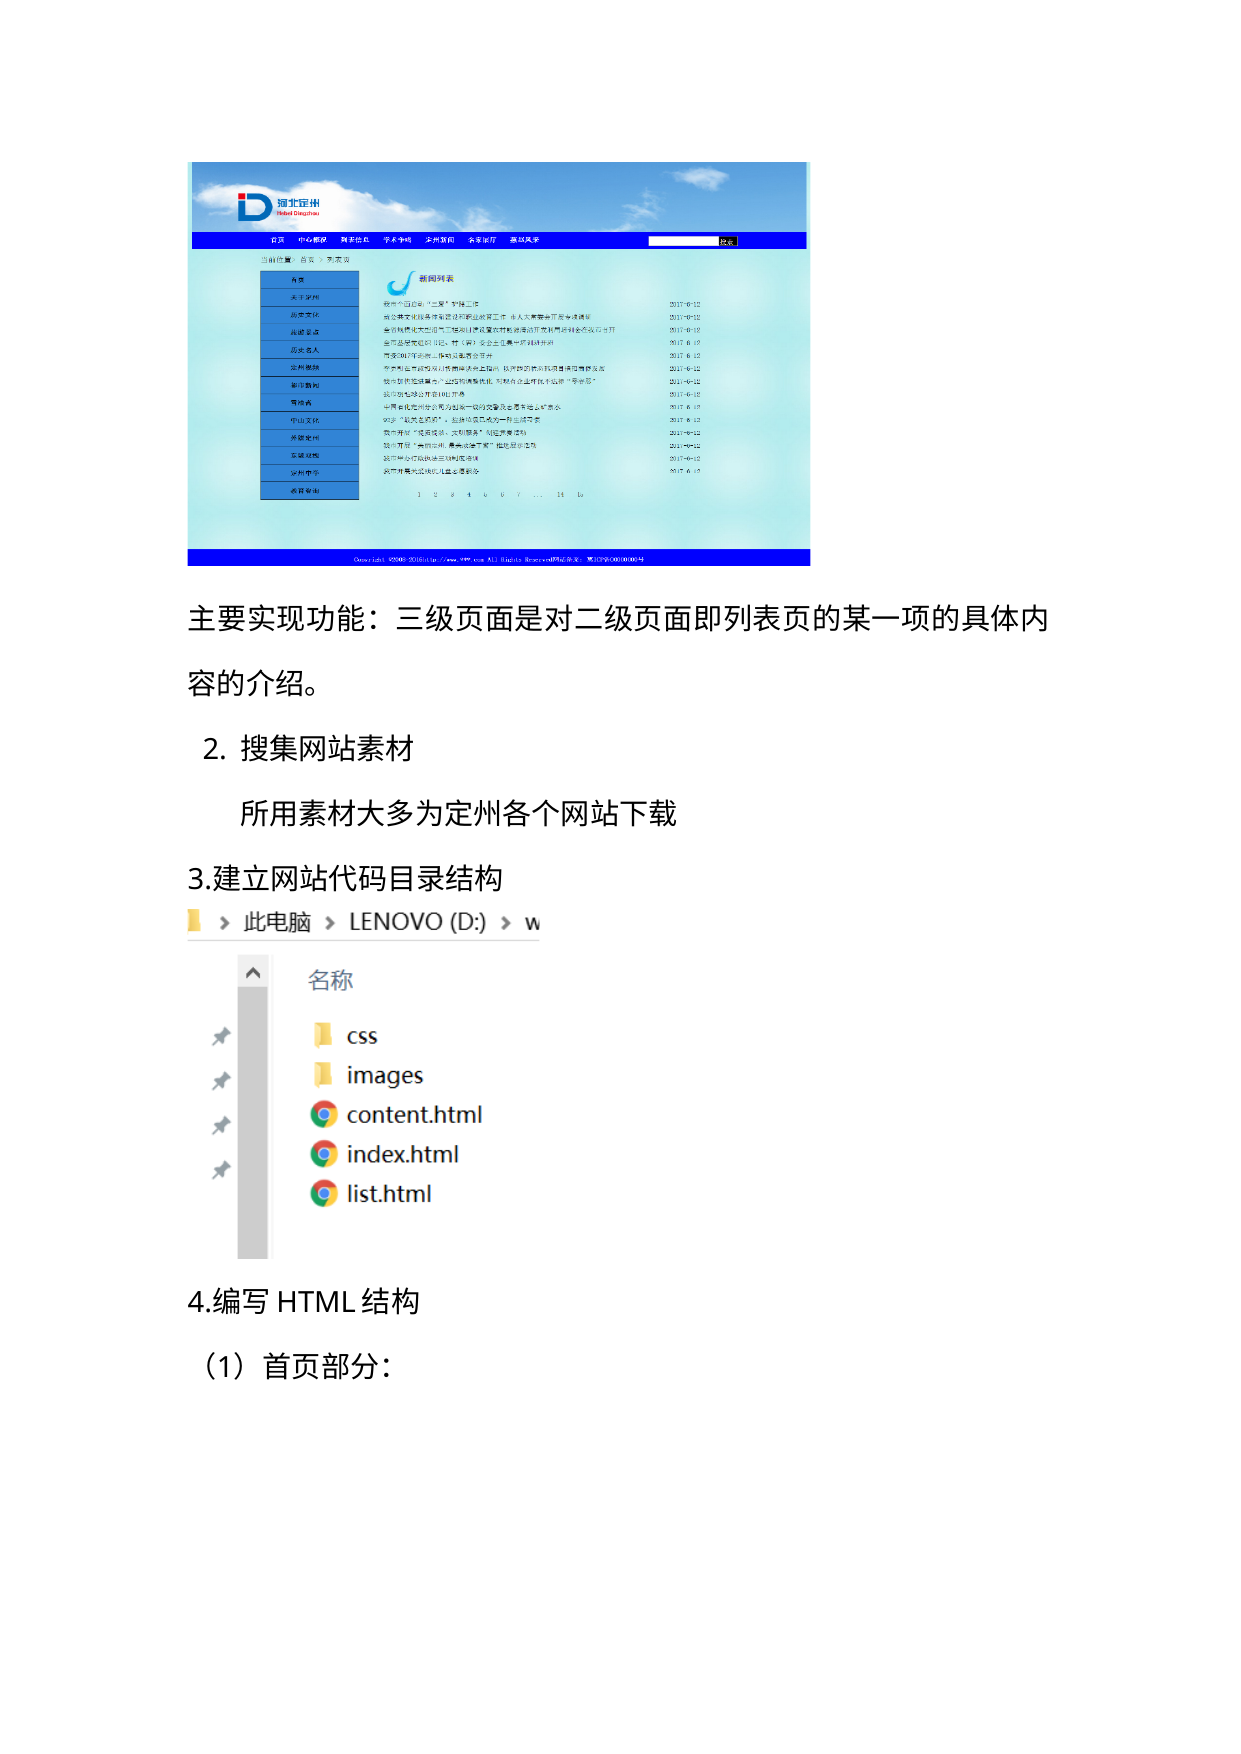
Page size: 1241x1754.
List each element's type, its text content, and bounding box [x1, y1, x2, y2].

text 4.编写HTML结构 [187, 1267, 1053, 1332]
picture [187, 909, 540, 1259]
text 主要实现功能：三级页面是对二级页面即列表页的某一项的具体内容的介绍。 [187, 584, 1053, 714]
list 搜集网站素材 [202, 714, 1053, 779]
text （1）首页部分： [187, 1332, 1053, 1397]
text 3.建立网站代码目录结构 [187, 844, 1053, 909]
list 所用素材大多为定州各个网站下载 [240, 779, 1053, 844]
picture [187, 162, 811, 566]
